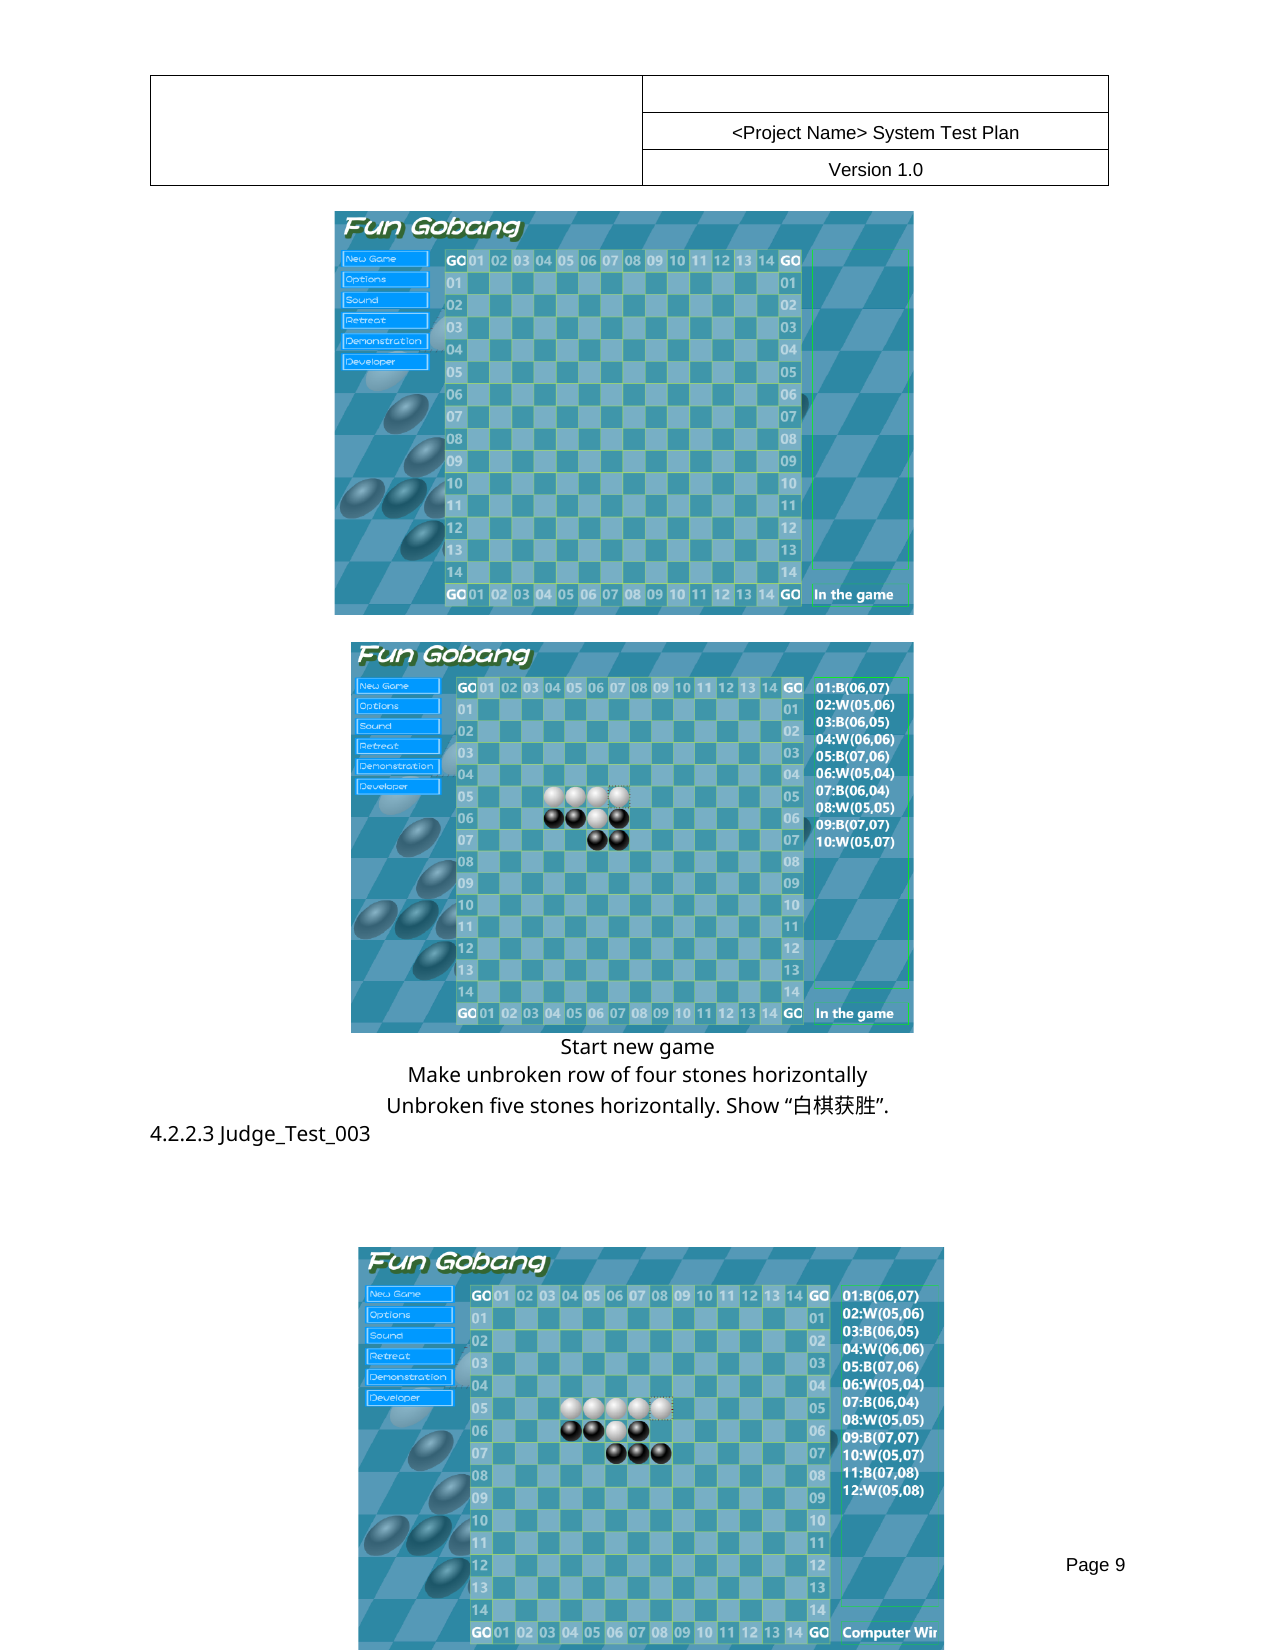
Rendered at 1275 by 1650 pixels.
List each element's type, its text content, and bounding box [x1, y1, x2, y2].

picture [334, 211, 914, 615]
text 4.2.2.3 Judge_Test_003 [150, 1119, 1125, 1148]
text Make unbroken row of four stones horizontally [150, 1061, 1125, 1089]
picture [351, 642, 914, 1033]
picture [358, 1247, 945, 1650]
text Unbroken five stones horizontally. Show “白棋获胜”. [150, 1089, 1125, 1119]
